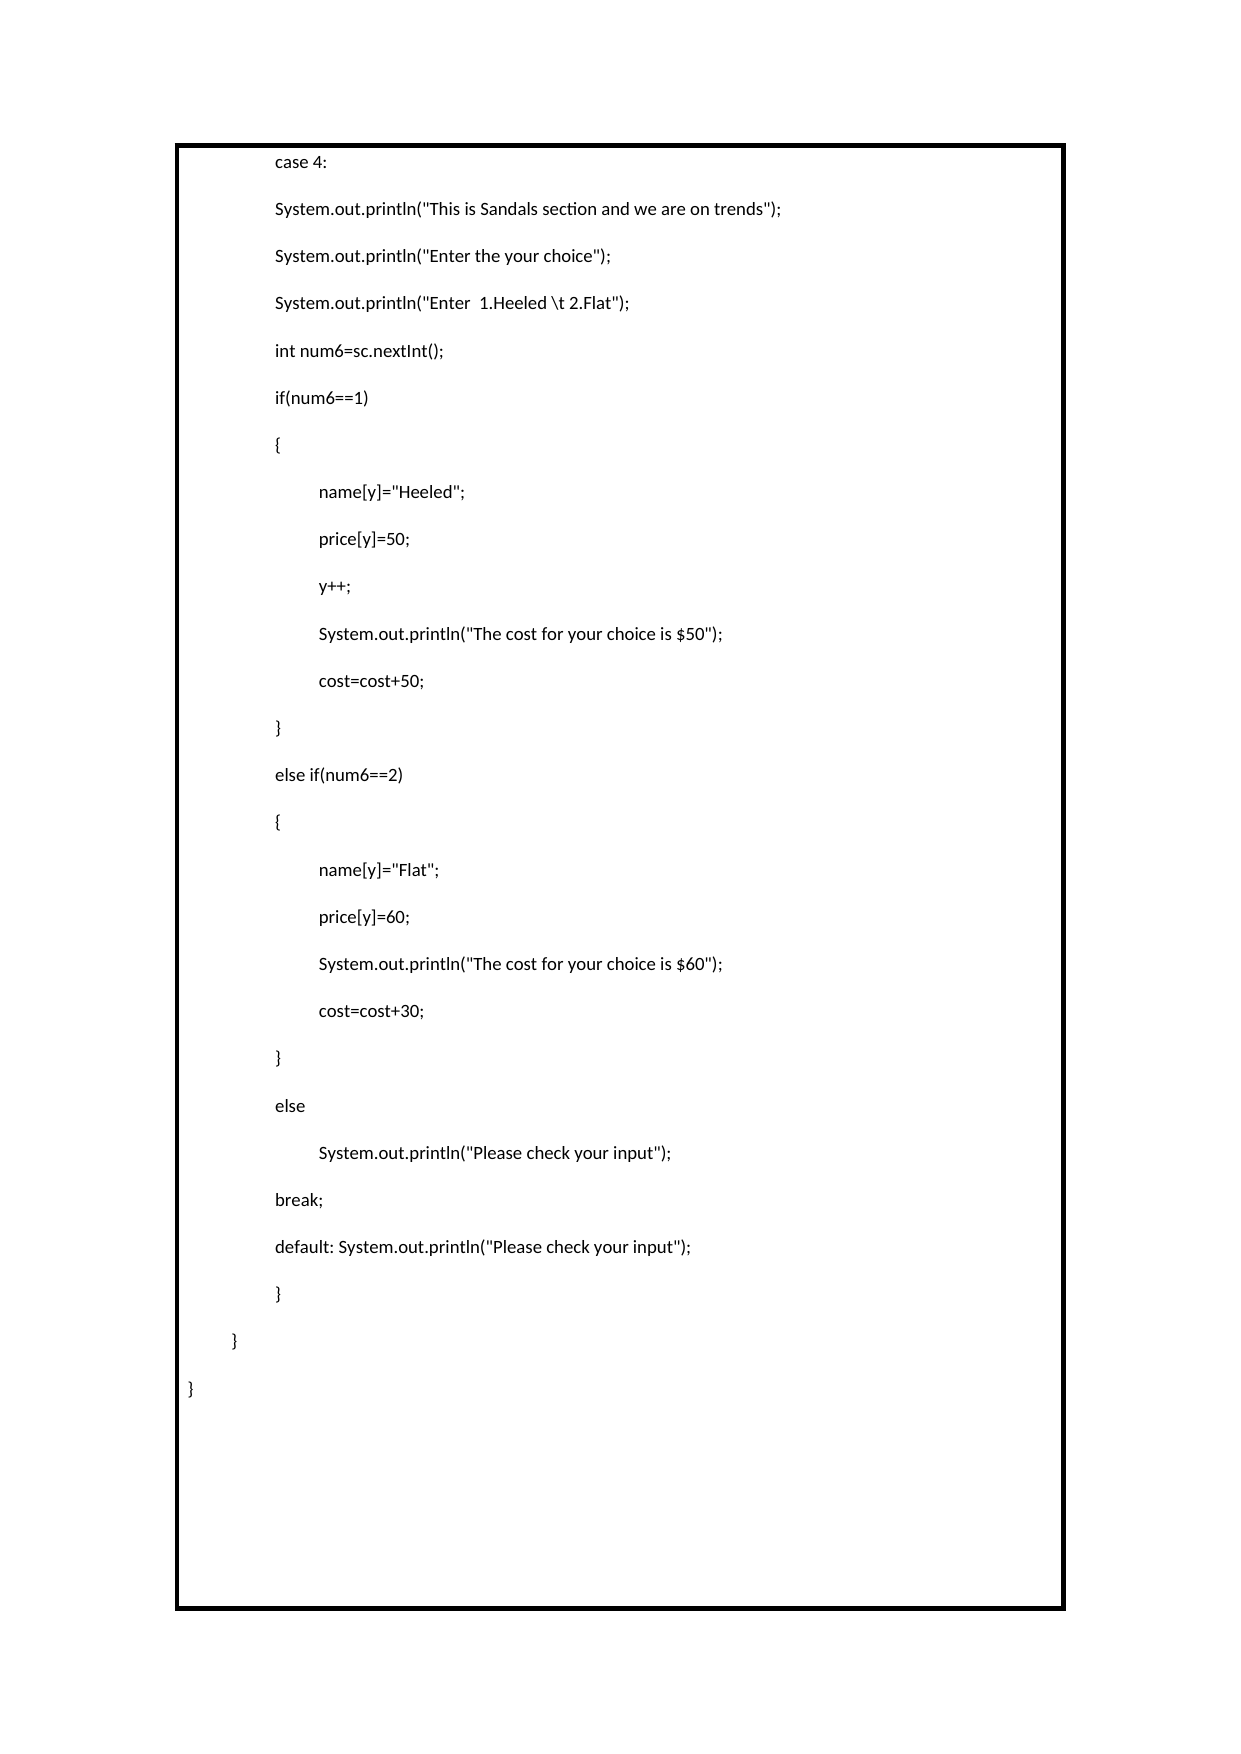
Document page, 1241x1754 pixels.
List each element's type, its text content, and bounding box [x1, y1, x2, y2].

text else [275, 1094, 1053, 1117]
text else if(num6==2) [275, 763, 1053, 786]
text { [275, 811, 1053, 833]
text price[y]=50; [319, 527, 1053, 550]
text case 4: [275, 150, 1053, 173]
text name[y]="Heeled"; [319, 480, 1053, 503]
text } [275, 1047, 1053, 1069]
text default: System.out.println("Please check your input"); [275, 1235, 1053, 1258]
text System.out.println("This is Sandals section and we are on trends"); [275, 197, 1053, 220]
text cost=cost+30; [319, 999, 1053, 1022]
text System.out.println("The cost for your choice is $50"); [319, 622, 1053, 645]
text break; [275, 1188, 1053, 1211]
text } [275, 1282, 1053, 1305]
text y++; [319, 575, 1053, 598]
text name[y]="Flat"; [319, 858, 1053, 881]
text System.out.println("The cost for your choice is $60"); [319, 952, 1053, 975]
text { [275, 433, 1053, 456]
text } [275, 716, 1053, 739]
text if(num6==1) [275, 386, 1053, 409]
text } [187, 1377, 1053, 1400]
text System.out.println("Enter the your choice"); [275, 244, 1053, 267]
text System.out.println("Enter 1.Heeled \t 2.Flat"); [275, 292, 1053, 314]
text int num6=sc.nextInt(); [275, 339, 1053, 362]
text } [231, 1330, 1053, 1353]
text cost=cost+50; [319, 669, 1053, 692]
text System.out.println("Please check your input"); [275, 1141, 1053, 1164]
text price[y]=60; [319, 905, 1053, 928]
